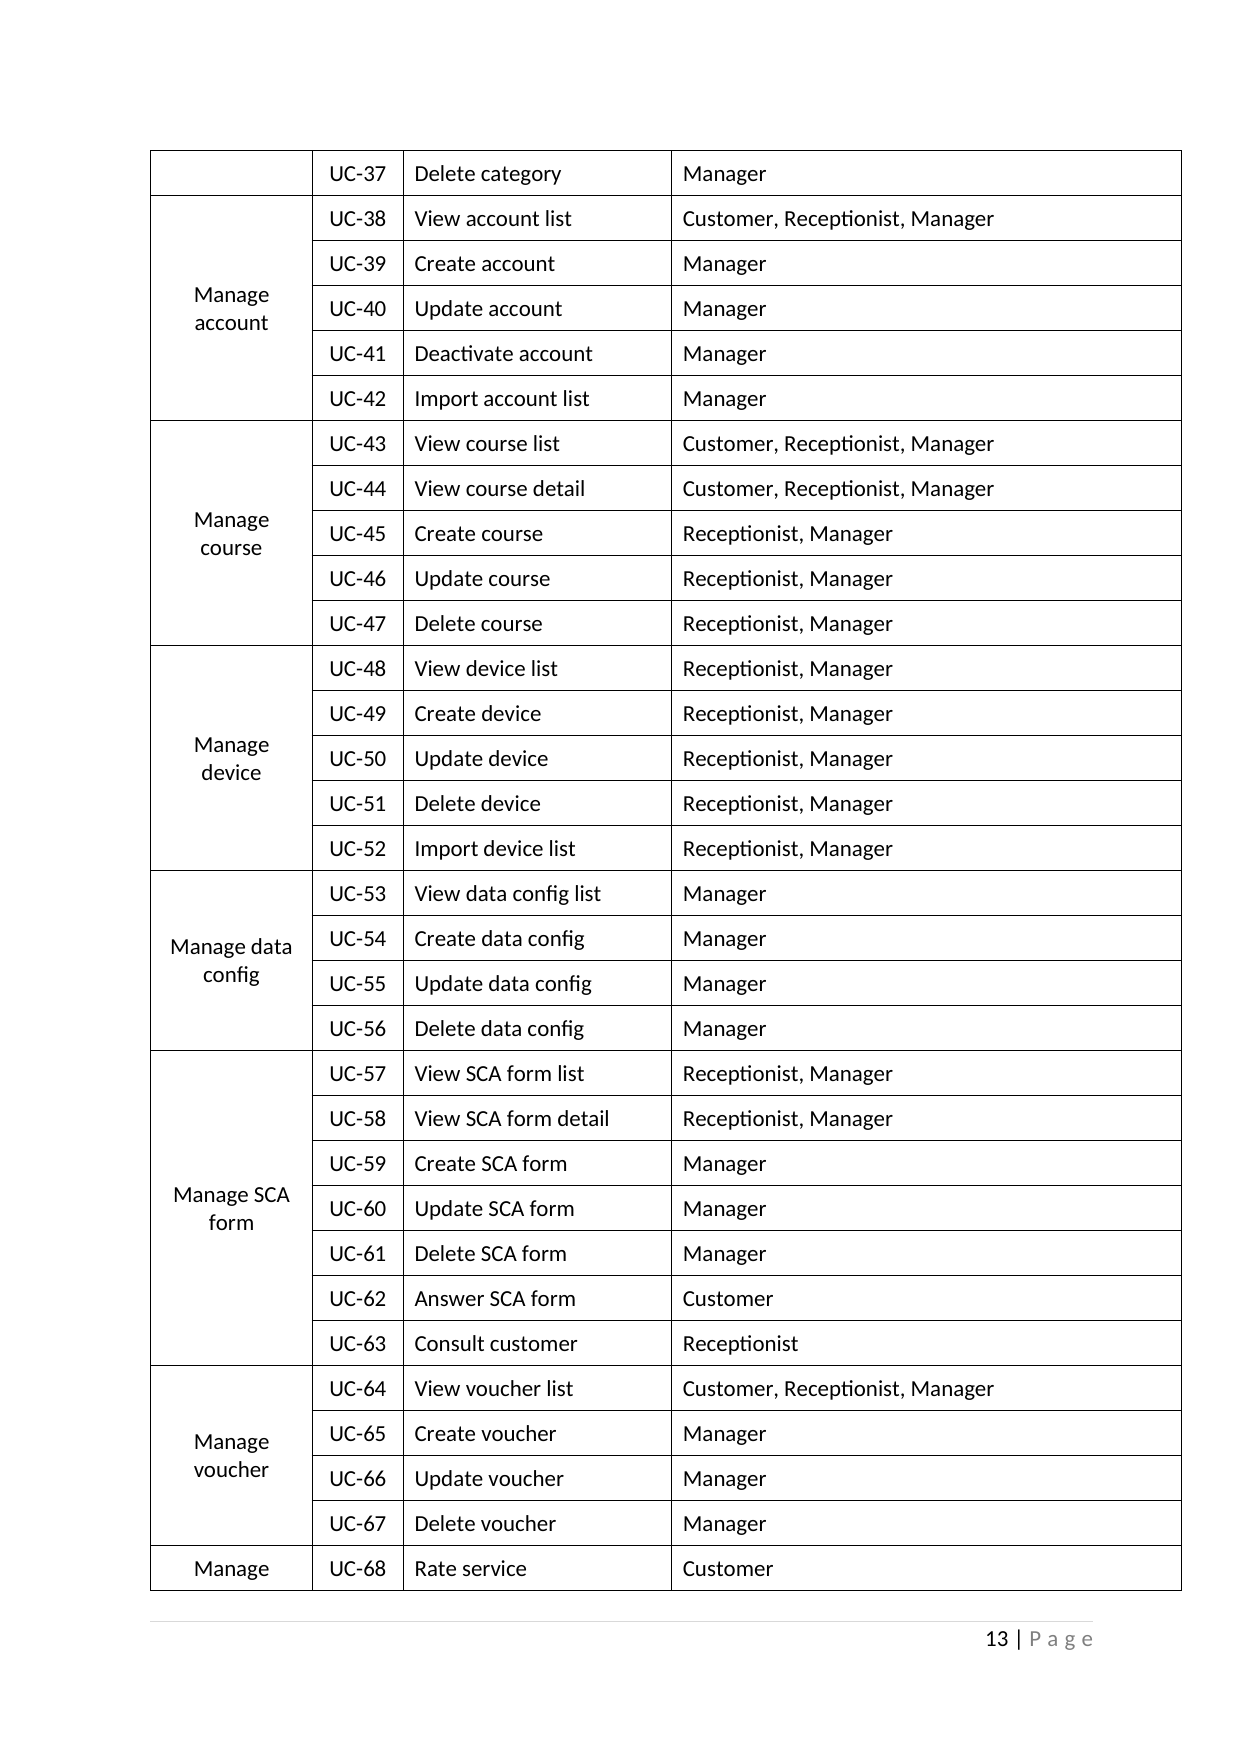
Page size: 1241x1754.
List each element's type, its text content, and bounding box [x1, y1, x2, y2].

table_cell Rate service [404, 1546, 671, 1590]
table_cell Manager [672, 1141, 1181, 1185]
table_cell Create account [404, 241, 671, 285]
table_cell Receptionist, Manager [672, 1096, 1181, 1140]
table_cell Update SCA form [404, 1186, 671, 1230]
table_cell Delete SCA form [404, 1231, 671, 1275]
table_cell UC-54 [313, 916, 403, 960]
table_cell Customer, Receptionist, Manager [672, 421, 1181, 465]
table_cell Manager [672, 871, 1181, 915]
table_cell UC-56 [313, 1006, 403, 1050]
table_cell UC-58 [313, 1096, 403, 1140]
table_cell Receptionist, Manager [672, 601, 1181, 645]
table_cell Create SCA form [404, 1141, 671, 1185]
table_cell View account list [404, 196, 671, 240]
table_cell Manager [672, 1186, 1181, 1230]
table_cell Manager [672, 151, 1181, 195]
table_cell Manage feedback [151, 1546, 312, 1590]
table_cell Update account [404, 286, 671, 330]
table_cell Manager [672, 1231, 1181, 1275]
table_cell Customer, Receptionist, Manager [672, 466, 1181, 510]
table_cell Receptionist, Manager [672, 646, 1181, 690]
table_cell UC-59 [313, 1141, 403, 1185]
table_cell Manager [672, 286, 1181, 330]
table_cell View device list [404, 646, 671, 690]
table_cell UC-40 [313, 286, 403, 330]
table_cell Manager [672, 241, 1181, 285]
table_cell Update course [404, 556, 671, 600]
table_cell Manager [672, 376, 1181, 420]
table_cell Customer, Receptionist, Manager [672, 196, 1181, 240]
table_cell Manage account [151, 196, 312, 420]
table_cell View course list [404, 421, 671, 465]
table_cell Manage voucher [151, 1366, 312, 1545]
table_cell UC-64 [313, 1366, 403, 1410]
table_cell Manager [672, 1411, 1181, 1455]
table_cell Manager [672, 331, 1181, 375]
table_cell Receptionist, Manager [672, 781, 1181, 825]
table_cell Create device [404, 691, 671, 735]
table_cell Import device list [404, 826, 671, 870]
table_cell Manager [672, 1456, 1181, 1500]
table_cell UC-42 [313, 376, 403, 420]
table_cell Receptionist, Manager [672, 826, 1181, 870]
table_cell Delete device [404, 781, 671, 825]
table_cell Update device [404, 736, 671, 780]
table_cell UC-51 [313, 781, 403, 825]
table_cell UC-68 [313, 1546, 403, 1590]
table_cell Receptionist, Manager [672, 736, 1181, 780]
table_cell Consult customer [404, 1321, 671, 1365]
table_cell Answer SCA form [404, 1276, 671, 1320]
table_cell View voucher list [404, 1366, 671, 1410]
table_cell UC-57 [313, 1051, 403, 1095]
table_cell UC-66 [313, 1456, 403, 1500]
table_cell Manage course [151, 421, 312, 645]
table_cell Manager [672, 961, 1181, 1005]
table_cell Receptionist, Manager [672, 511, 1181, 555]
table_cell Receptionist, Manager [672, 556, 1181, 600]
table_cell UC-65 [313, 1411, 403, 1455]
table_cell Customer [672, 1276, 1181, 1320]
table_cell Create data config [404, 916, 671, 960]
table_cell Delete course [404, 601, 671, 645]
table_cell UC-45 [313, 511, 403, 555]
table_cell Create course [404, 511, 671, 555]
table_cell UC-47 [313, 601, 403, 645]
table_cell Manage data config [151, 871, 312, 1050]
table_cell UC-37 [313, 151, 403, 195]
table_cell Import account list [404, 376, 671, 420]
table_cell UC-49 [313, 691, 403, 735]
table_cell Customer, Receptionist, Manager [672, 1366, 1181, 1410]
table_cell UC-52 [313, 826, 403, 870]
table_cell Customer [672, 1546, 1181, 1590]
table_cell View data config list [404, 871, 671, 915]
table_cell Update data config [404, 961, 671, 1005]
table_cell Delete voucher [404, 1501, 671, 1545]
table_cell UC-39 [313, 241, 403, 285]
table_cell View course detail [404, 466, 671, 510]
table_cell View SCA form detail [404, 1096, 671, 1140]
table_cell Create voucher [404, 1411, 671, 1455]
table_cell Receptionist [672, 1321, 1181, 1365]
table_cell UC-48 [313, 646, 403, 690]
table_cell UC-55 [313, 961, 403, 1005]
table_cell UC-53 [313, 871, 403, 915]
table_cell Delete data config [404, 1006, 671, 1050]
table_cell UC-63 [313, 1321, 403, 1365]
table_cell View SCA form list [404, 1051, 671, 1095]
table_cell UC-67 [313, 1501, 403, 1545]
table_cell Delete category [404, 151, 671, 195]
table_cell Receptionist, Manager [672, 691, 1181, 735]
table_cell UC-43 [313, 421, 403, 465]
table_cell Deactivate account [404, 331, 671, 375]
table_cell Manager [672, 916, 1181, 960]
table_cell UC-60 [313, 1186, 403, 1230]
table_cell UC-62 [313, 1276, 403, 1320]
table_cell UC-46 [313, 556, 403, 600]
table_cell Manager [672, 1501, 1181, 1545]
table_cell UC-44 [313, 466, 403, 510]
table_cell Update voucher [404, 1456, 671, 1500]
table_cell Manager [672, 1006, 1181, 1050]
table_cell UC-38 [313, 196, 403, 240]
table_cell UC-50 [313, 736, 403, 780]
table_cell UC-41 [313, 331, 403, 375]
table_cell Manage device [151, 646, 312, 870]
table_cell Manage SCA form [151, 1051, 312, 1365]
table_cell Receptionist, Manager [672, 1051, 1181, 1095]
table_cell UC-61 [313, 1231, 403, 1275]
